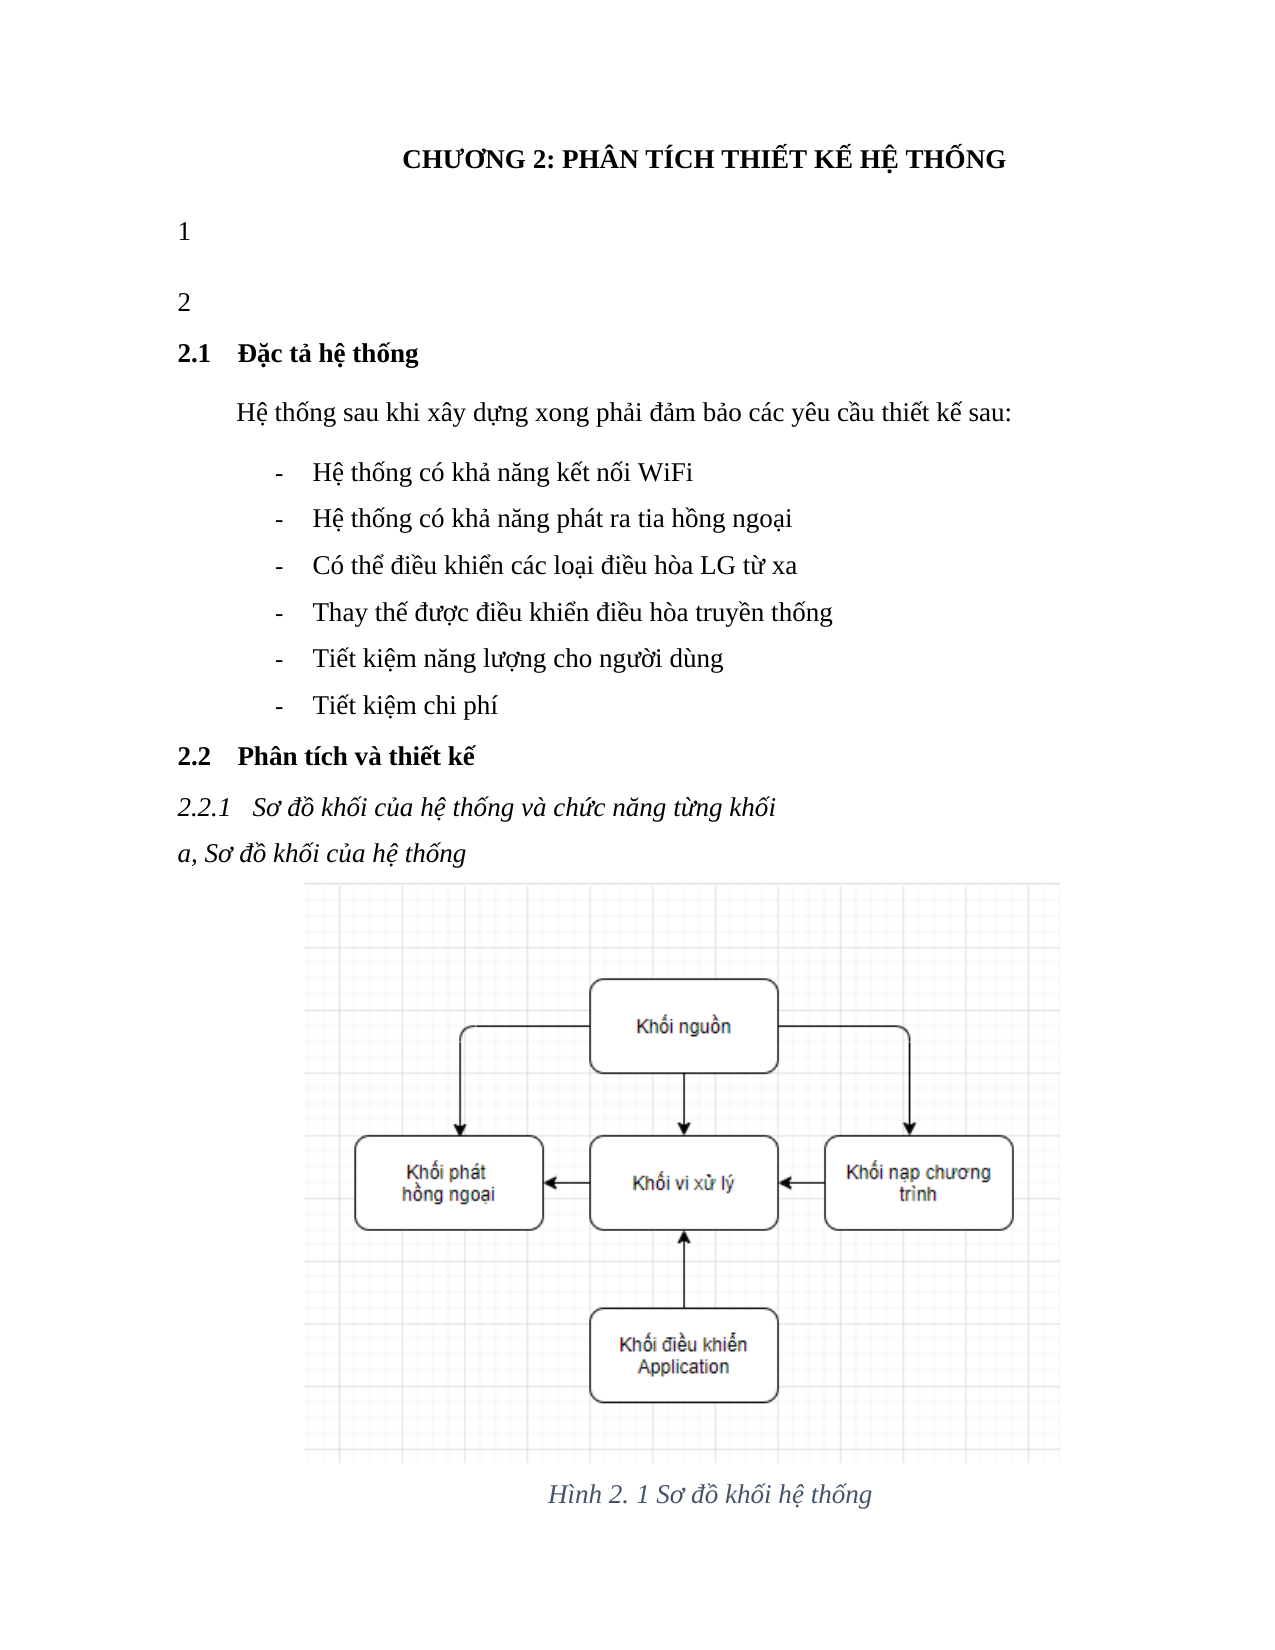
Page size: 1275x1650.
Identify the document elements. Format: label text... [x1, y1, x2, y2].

list Có thể điều khiển các loại điều hòa LG từ xa [275, 549, 1186, 580]
text Hình 2. 1 Sơ đồ khối hệ thống [177, 1478, 1186, 1509]
subtitle Phân tích và thiết kế [177, 740, 1186, 771]
text a, Sơ đồ khối của hệ thống [177, 837, 1186, 868]
picture [303, 883, 1060, 1463]
subtitle CHƯƠNG 2: PHÂN TÍCH THIẾT KẾ HỆ THỐNG [222, 143, 1186, 174]
list Hệ thống có khả năng phát ra tia hồng ngoại [275, 502, 1186, 533]
list Thay thế được điều khiển điều hòa truyền thống [275, 596, 1186, 627]
subtitle Sơ đồ khối của hệ thống và chức năng từng khối [177, 791, 1186, 822]
list Hệ thống có khả năng kết nối WiFi [275, 456, 1186, 487]
list Tiết kiệm chi phí [275, 689, 1186, 720]
subtitle Đặc tả hệ thống [177, 337, 1186, 368]
list Tiết kiệm năng lượng cho người dùng [275, 642, 1186, 673]
text Hệ thống sau khi xây dựng xong phải đảm bảo các yêu cầu thiết kế sau: [177, 396, 1186, 428]
